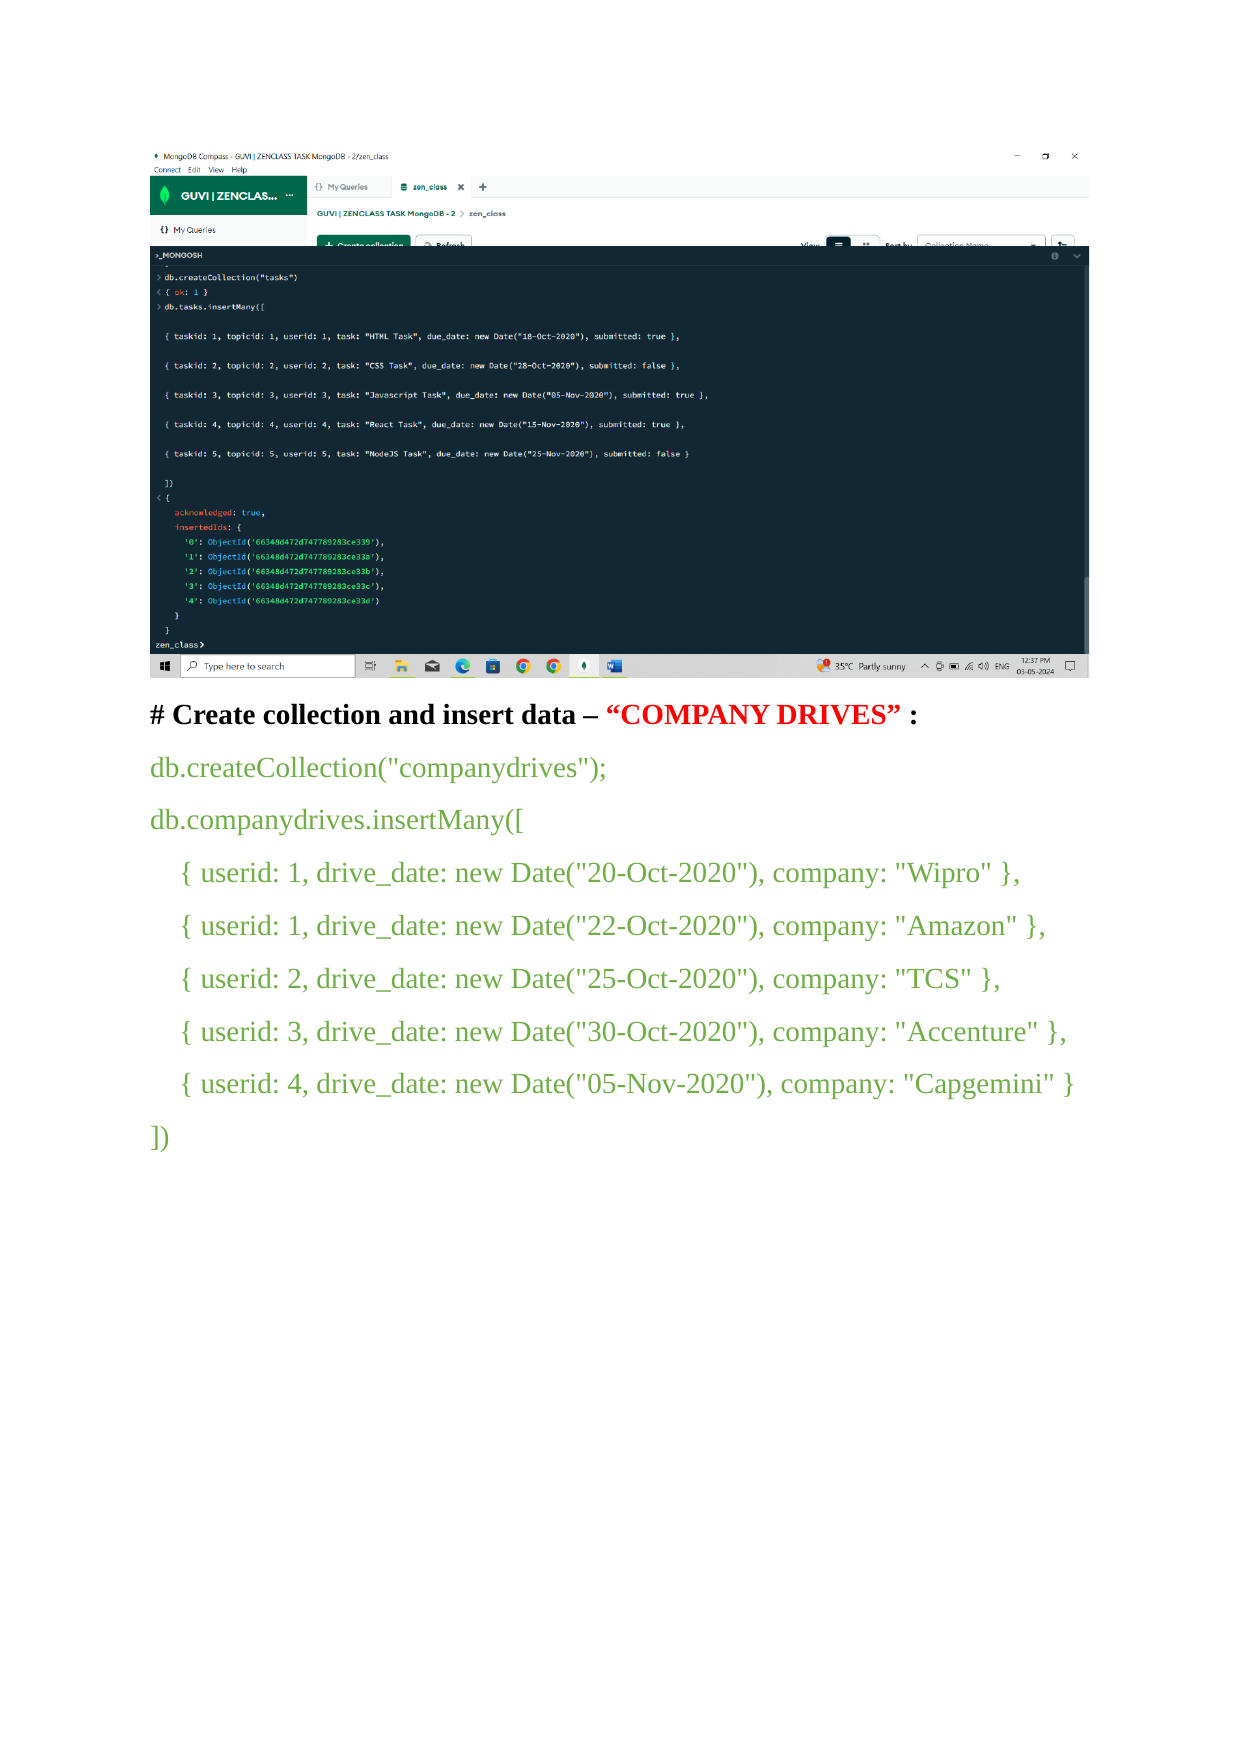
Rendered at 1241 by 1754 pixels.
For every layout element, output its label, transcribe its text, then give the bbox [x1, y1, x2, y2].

text ]) [150, 1119, 1090, 1153]
text db.companydrives.insertMany([ [150, 802, 1090, 836]
text { userid: 1, drive_date: new Date("20-Oct-2020"), company: "Wipro" }, [150, 855, 1090, 889]
text { userid: 4, drive_date: new Date("05-Nov-2020"), company: "Capgemini" } [150, 1067, 1090, 1100]
picture [150, 150, 1090, 678]
text { userid: 2, drive_date: new Date("25-Oct-2020"), company: "TCS" }, [150, 961, 1090, 994]
text db.createCollection("companydrives"); [150, 750, 1090, 783]
text { userid: 3, drive_date: new Date("30-Oct-2020"), company: "Accenture" }, [150, 1014, 1090, 1047]
text # Create collection and insert data – “COMPANY DRIVES” : [150, 697, 1090, 730]
text { userid: 1, drive_date: new Date("22-Oct-2020"), company: "Amazon" }, [150, 908, 1090, 942]
